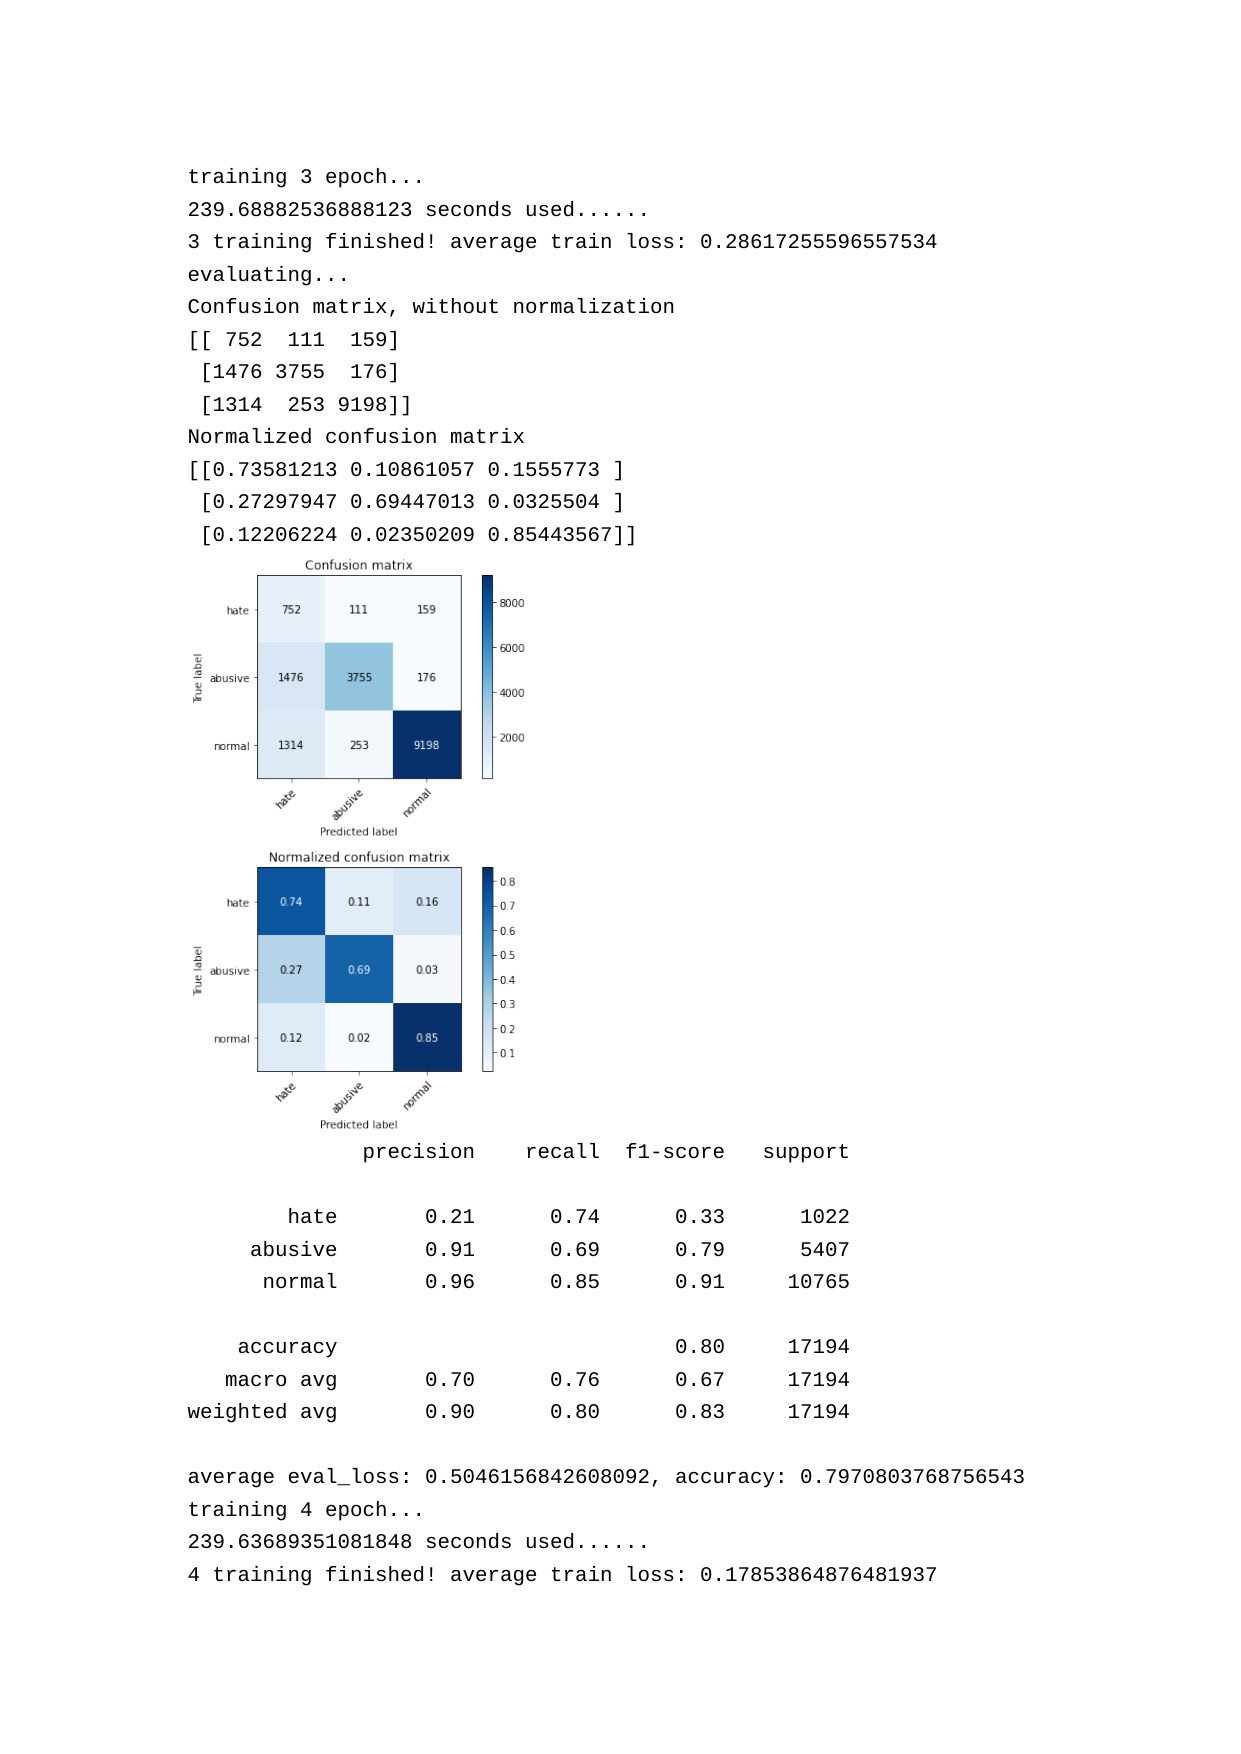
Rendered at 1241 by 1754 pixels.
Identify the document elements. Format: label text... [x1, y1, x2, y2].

text training 3 epoch... [187, 162, 1053, 194]
text abusive 0.91 0.69 0.79 5407 [187, 1234, 1053, 1267]
text Normalized confusion matrix [187, 422, 1053, 454]
text weighted avg 0.90 0.80 0.83 17194 [187, 1397, 1053, 1429]
text [[ 752 111 159] [187, 324, 1053, 357]
text [[0.73581213 0.10861057 0.1555773 ] [187, 454, 1053, 487]
text precision recall f1-score support [187, 1137, 1053, 1169]
picture [187, 552, 533, 844]
text 239.63689351081848 seconds used...... [187, 1527, 1053, 1559]
text macro avg 0.70 0.76 0.67 17194 [187, 1364, 1053, 1397]
text 239.68882536888123 seconds used...... [187, 194, 1053, 227]
text accuracy 0.80 17194 [187, 1332, 1053, 1364]
text training 4 epoch... [187, 1494, 1053, 1527]
text [0.12206224 0.02350209 0.85443567]] [187, 519, 1053, 552]
text Confusion matrix, without normalization [187, 292, 1053, 324]
text average eval_loss: 0.5046156842608092, accuracy: 0.7970803768756543 [187, 1462, 1053, 1494]
text [0.27297947 0.69447013 0.0325504 ] [187, 487, 1053, 519]
text normal 0.96 0.85 0.91 10765 [187, 1267, 1053, 1299]
text 3 training finished! average train loss: 0.28617255596557534 [187, 227, 1053, 259]
text evaluating... [187, 259, 1053, 292]
text [1314 253 9198]] [187, 389, 1053, 422]
text 4 training finished! average train loss: 0.17853864876481937 [187, 1559, 1053, 1592]
text [1476 3755 176] [187, 357, 1053, 389]
text hate 0.21 0.74 0.33 1022 [187, 1202, 1053, 1234]
picture [187, 845, 523, 1137]
